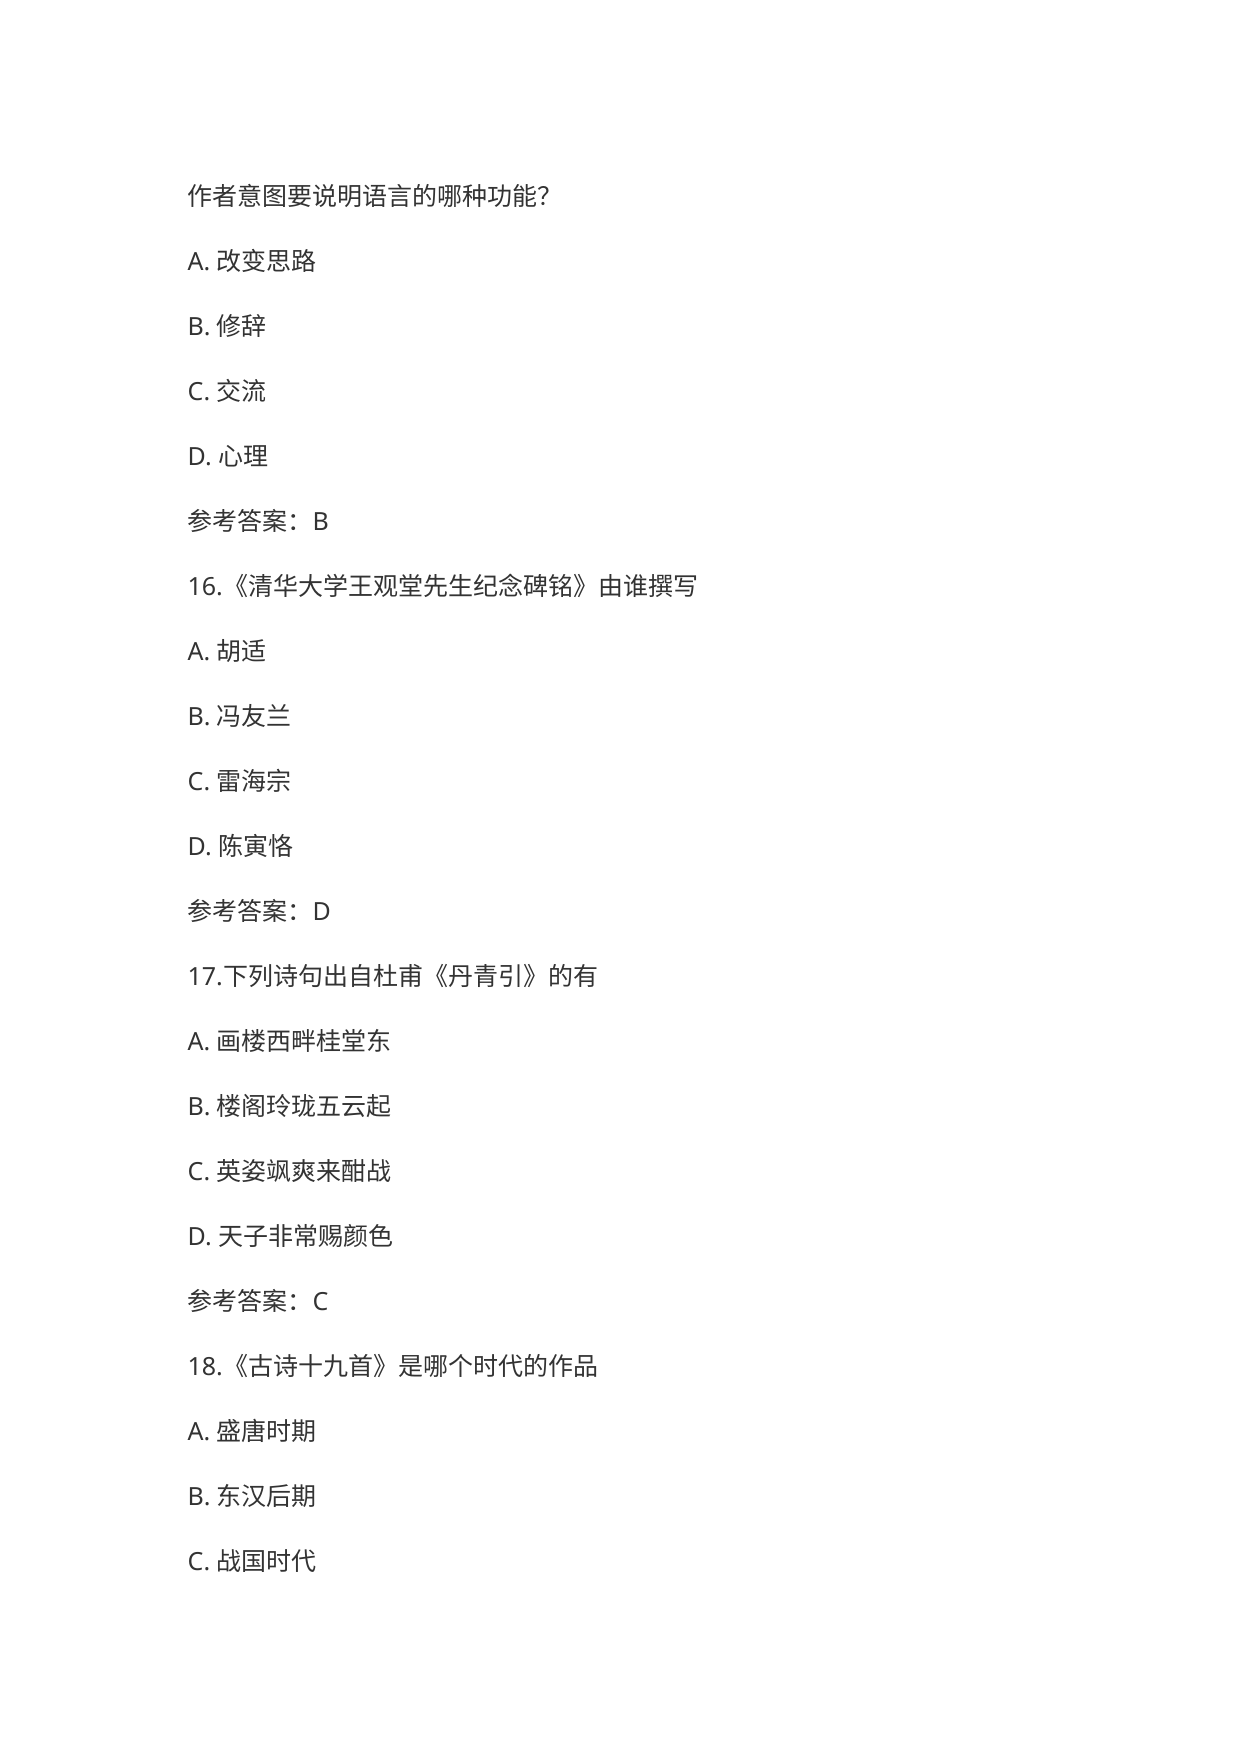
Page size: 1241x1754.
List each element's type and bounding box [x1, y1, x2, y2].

text [187, 162, 1053, 1592]
